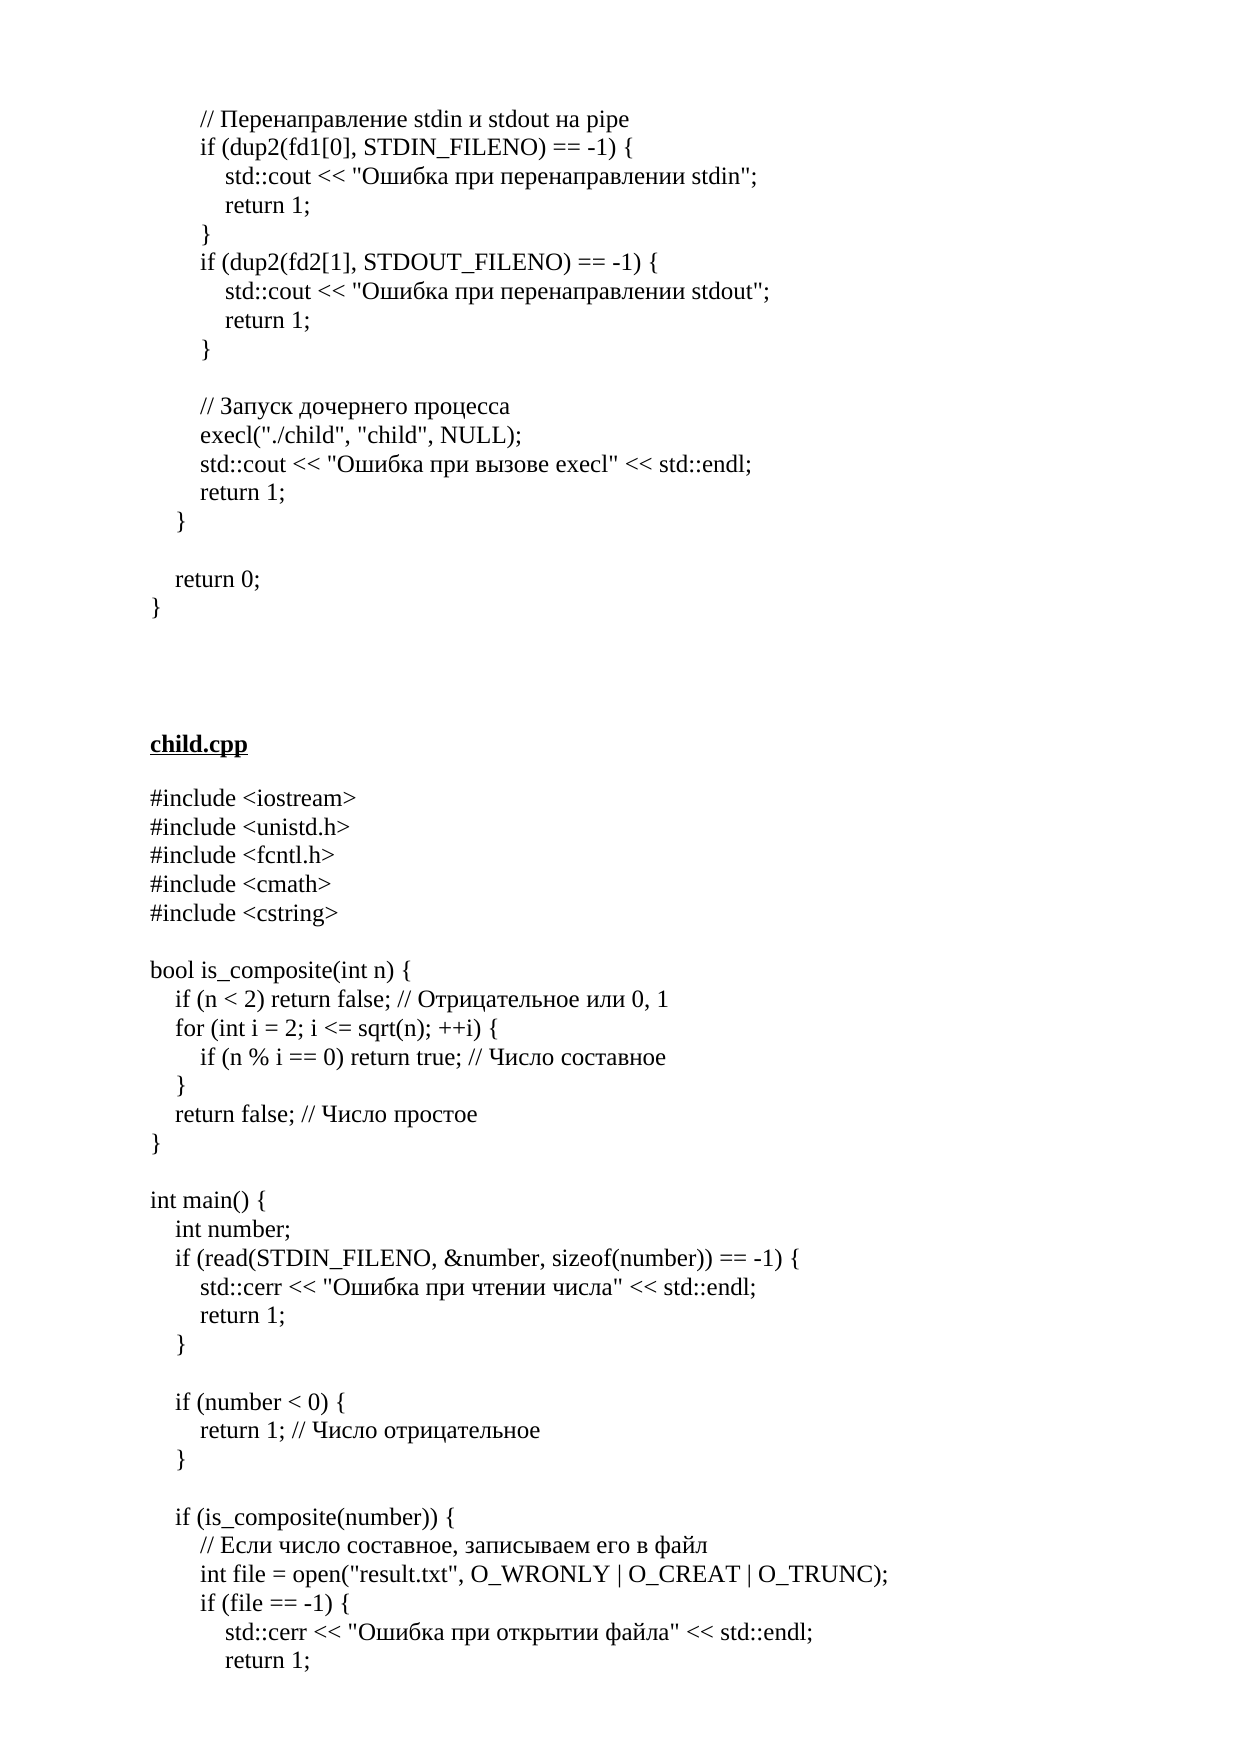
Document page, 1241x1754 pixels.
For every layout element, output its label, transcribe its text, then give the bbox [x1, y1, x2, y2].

text return 1; // Число отрицательное [150, 1415, 1147, 1444]
text if (dup2(fd1[0], STDIN_FILENO) == -1) { [150, 132, 1147, 161]
text // Если число составное, записываем его в файл [150, 1530, 1147, 1559]
text #include <unistd.h> [150, 812, 1147, 840]
text if (n % i == 0) return true; // Число составное [150, 1042, 1147, 1070]
text return 1; [150, 305, 1147, 334]
text // Перенаправление stdin и stdout на pipe [150, 104, 1147, 132]
text } [150, 1128, 1147, 1157]
text if (is_composite(number)) { [150, 1502, 1147, 1530]
text #include <cstring> [150, 898, 1147, 927]
text if (dup2(fd2[1], STDOUT_FILENO) == -1) { [150, 247, 1147, 276]
text return false; // Число простое [150, 1099, 1147, 1128]
text } [150, 219, 1147, 247]
text execl("./child", "child", NULL); [150, 420, 1147, 449]
text return 1; [150, 477, 1147, 506]
text std::cout << "Ошибка при перенаправлении stdout"; [150, 276, 1147, 305]
text bool is_composite(int n) { [150, 955, 1147, 984]
text int number; [150, 1214, 1147, 1243]
text } [150, 506, 1147, 535]
text } [150, 1329, 1147, 1358]
text child.cpp [150, 729, 1147, 758]
text // Запуск дочернего процесса [150, 391, 1147, 420]
text #include <iostream> [150, 783, 1147, 812]
text for (int i = 2; i <= sqrt(n); ++i) { [150, 1013, 1147, 1042]
text } [150, 334, 1147, 362]
text std::cerr << "Ошибка при открытии файла" << std::endl; [150, 1617, 1147, 1645]
text #include <cmath> [150, 869, 1147, 898]
text #include <fcntl.h> [150, 840, 1147, 869]
text return 1; [150, 190, 1147, 219]
text } [150, 592, 1147, 621]
text std::cerr << "Ошибка при чтении числа" << std::endl; [150, 1272, 1147, 1300]
text } [150, 1444, 1147, 1473]
text std::cout << "Ошибка при перенаправлении stdin"; [150, 161, 1147, 190]
text return 1; [150, 1300, 1147, 1329]
text int file = open("result.txt", O_WRONLY | O_CREAT | O_TRUNC); [150, 1559, 1147, 1588]
text if (n < 2) return false; // Отрицательное или 0, 1 [150, 984, 1147, 1013]
text if (read(STDIN_FILENO, &number, sizeof(number)) == -1) { [150, 1243, 1147, 1272]
text } [150, 1070, 1147, 1099]
text return 0; [150, 564, 1147, 592]
text int main() { [150, 1185, 1147, 1214]
text if (number < 0) { [150, 1387, 1147, 1415]
text std::cout << "Ошибка при вызове execl" << std::endl; [150, 449, 1147, 477]
text return 1; [150, 1645, 1147, 1674]
text if (file == -1) { [150, 1588, 1147, 1617]
